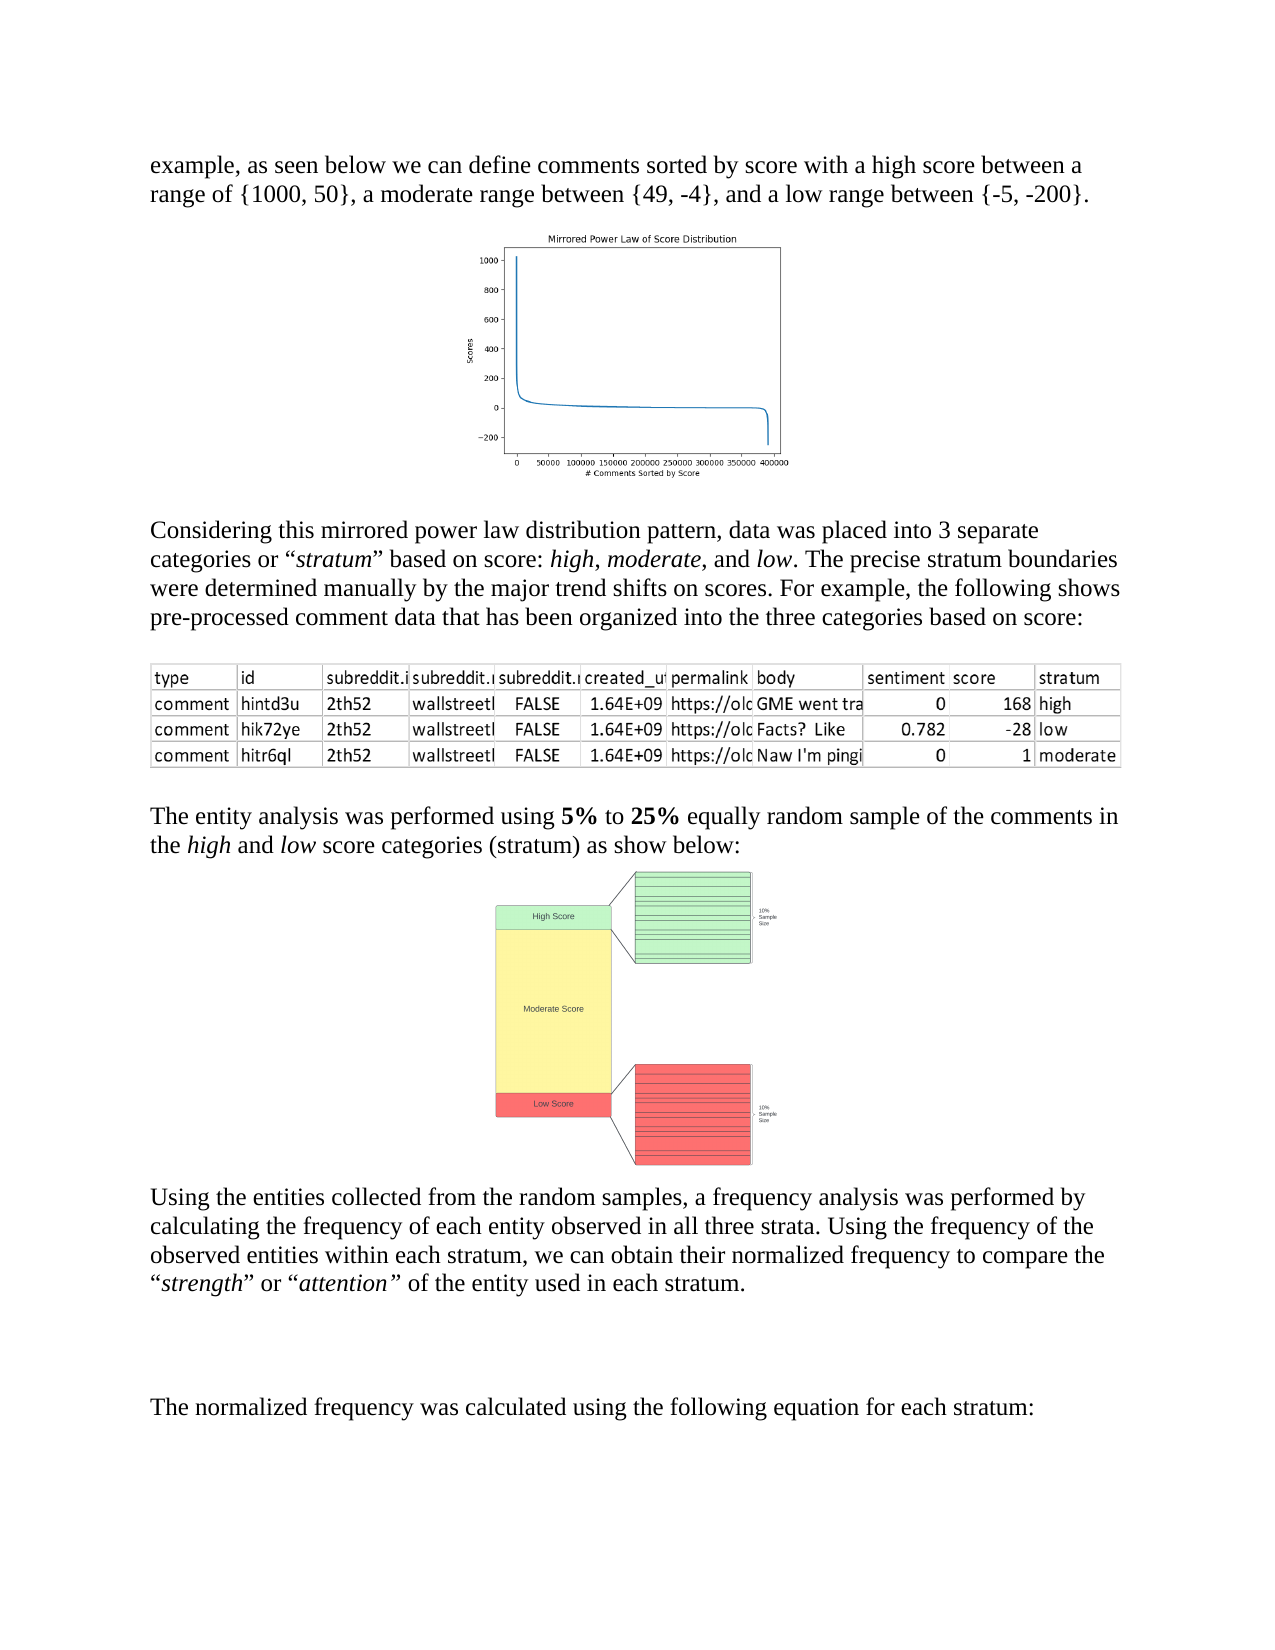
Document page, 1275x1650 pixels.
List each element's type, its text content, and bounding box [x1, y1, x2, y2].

picture [150, 663, 1122, 768]
picture [460, 215, 816, 483]
text The entity analysis was performed using 5% to 25% equally random sample of the comments in the high and low score categories (stratum) as show below: [150, 801, 1125, 859]
text Using the entities collected from the random samples, a frequency analysis was performed by calculating the frequency of each entity observed in all three strata. Using the frequency of the observed entities within each stratum, we can obtain their normalized frequency to compare the “strength” or “attention” of the entity used in each stratum. [150, 1182, 1125, 1297]
text Considering this mirrored power law distribution pattern, data was placed into 3 separate categories or “stratum” based on score: high, moderate, and low. The precise stratum boundaries were determined manually by the major trend shifts on scores. For example, the following shows pre-processed comment data that has been organized into the three categories based on score: [150, 516, 1125, 631]
picture [491, 867, 784, 1170]
text The normalized frequency was calculated using the following equation for each stratum: [150, 1392, 1125, 1421]
